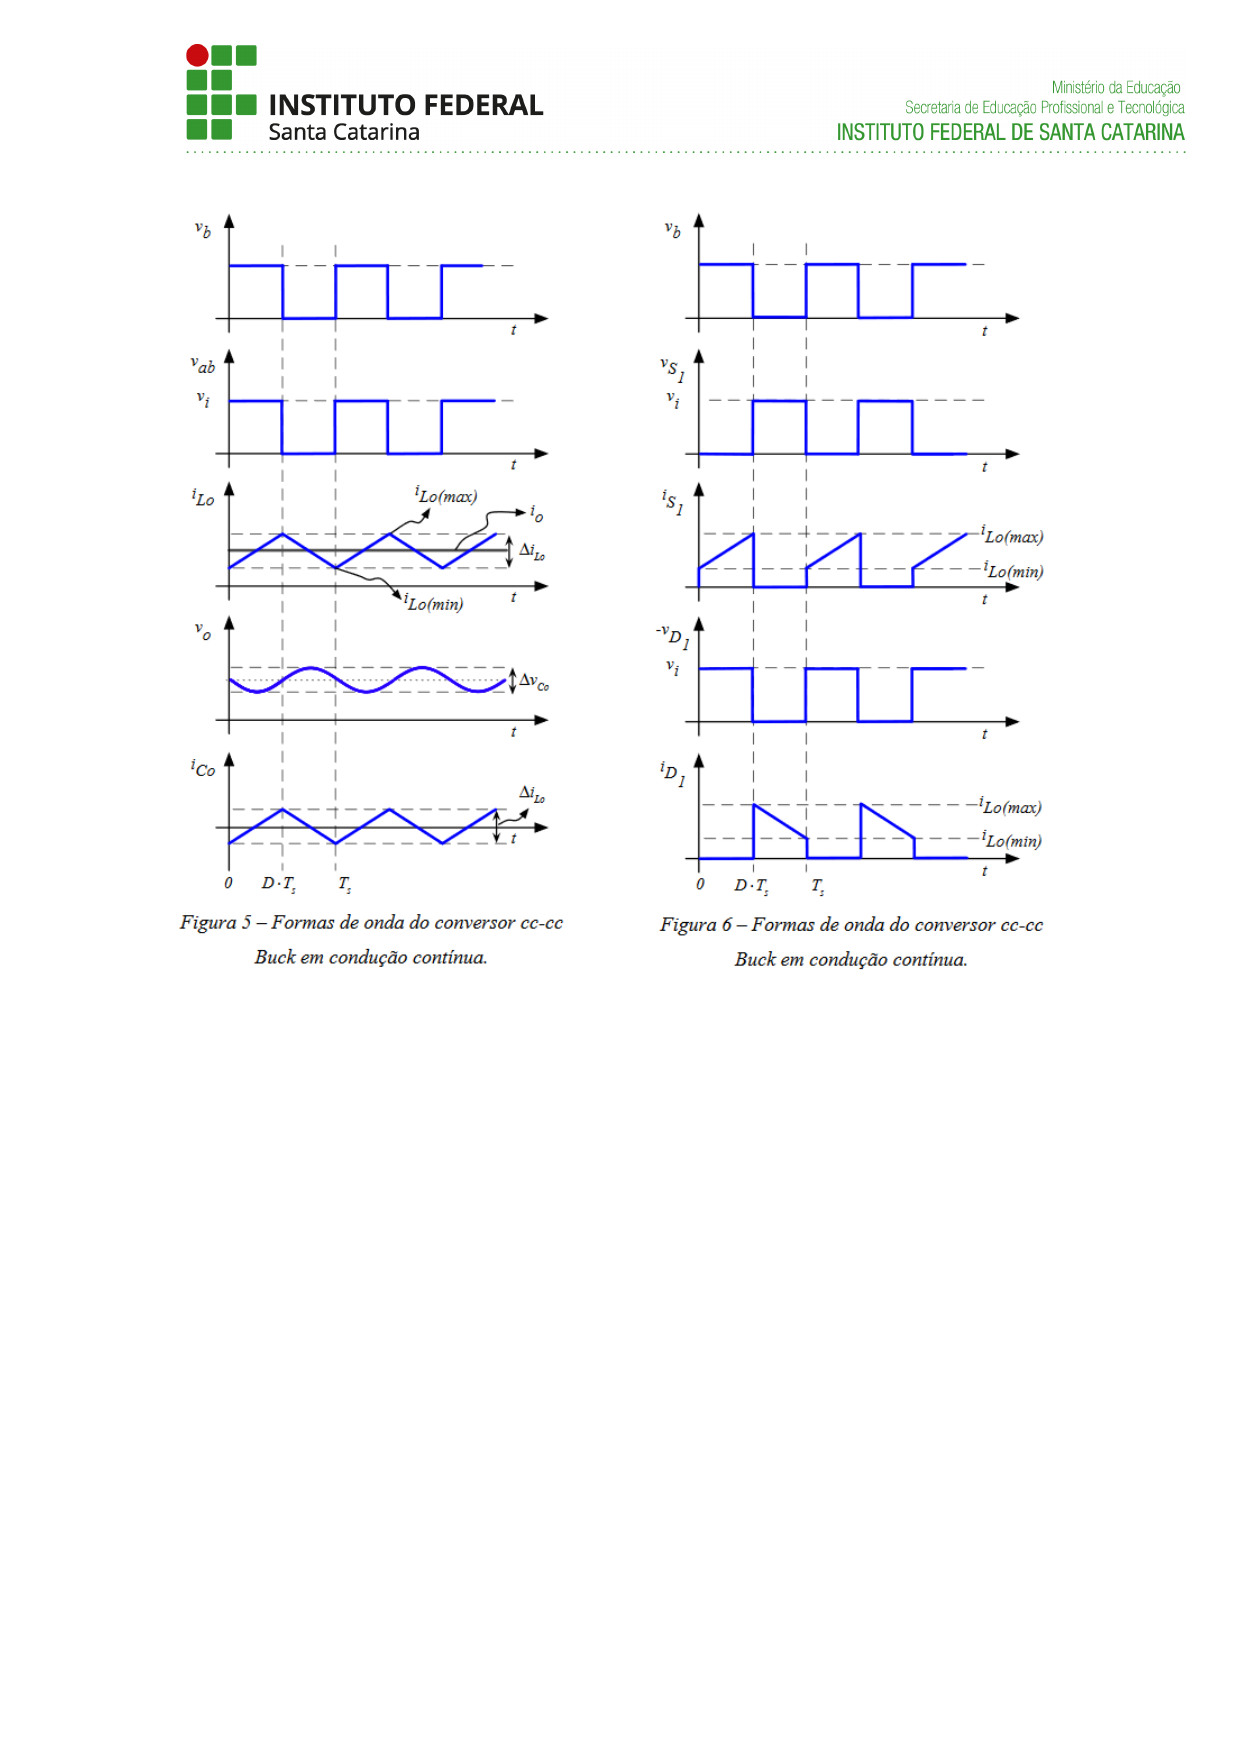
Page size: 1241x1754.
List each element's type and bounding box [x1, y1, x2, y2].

picture [177, 209, 1063, 977]
picture [186, 44, 1190, 153]
